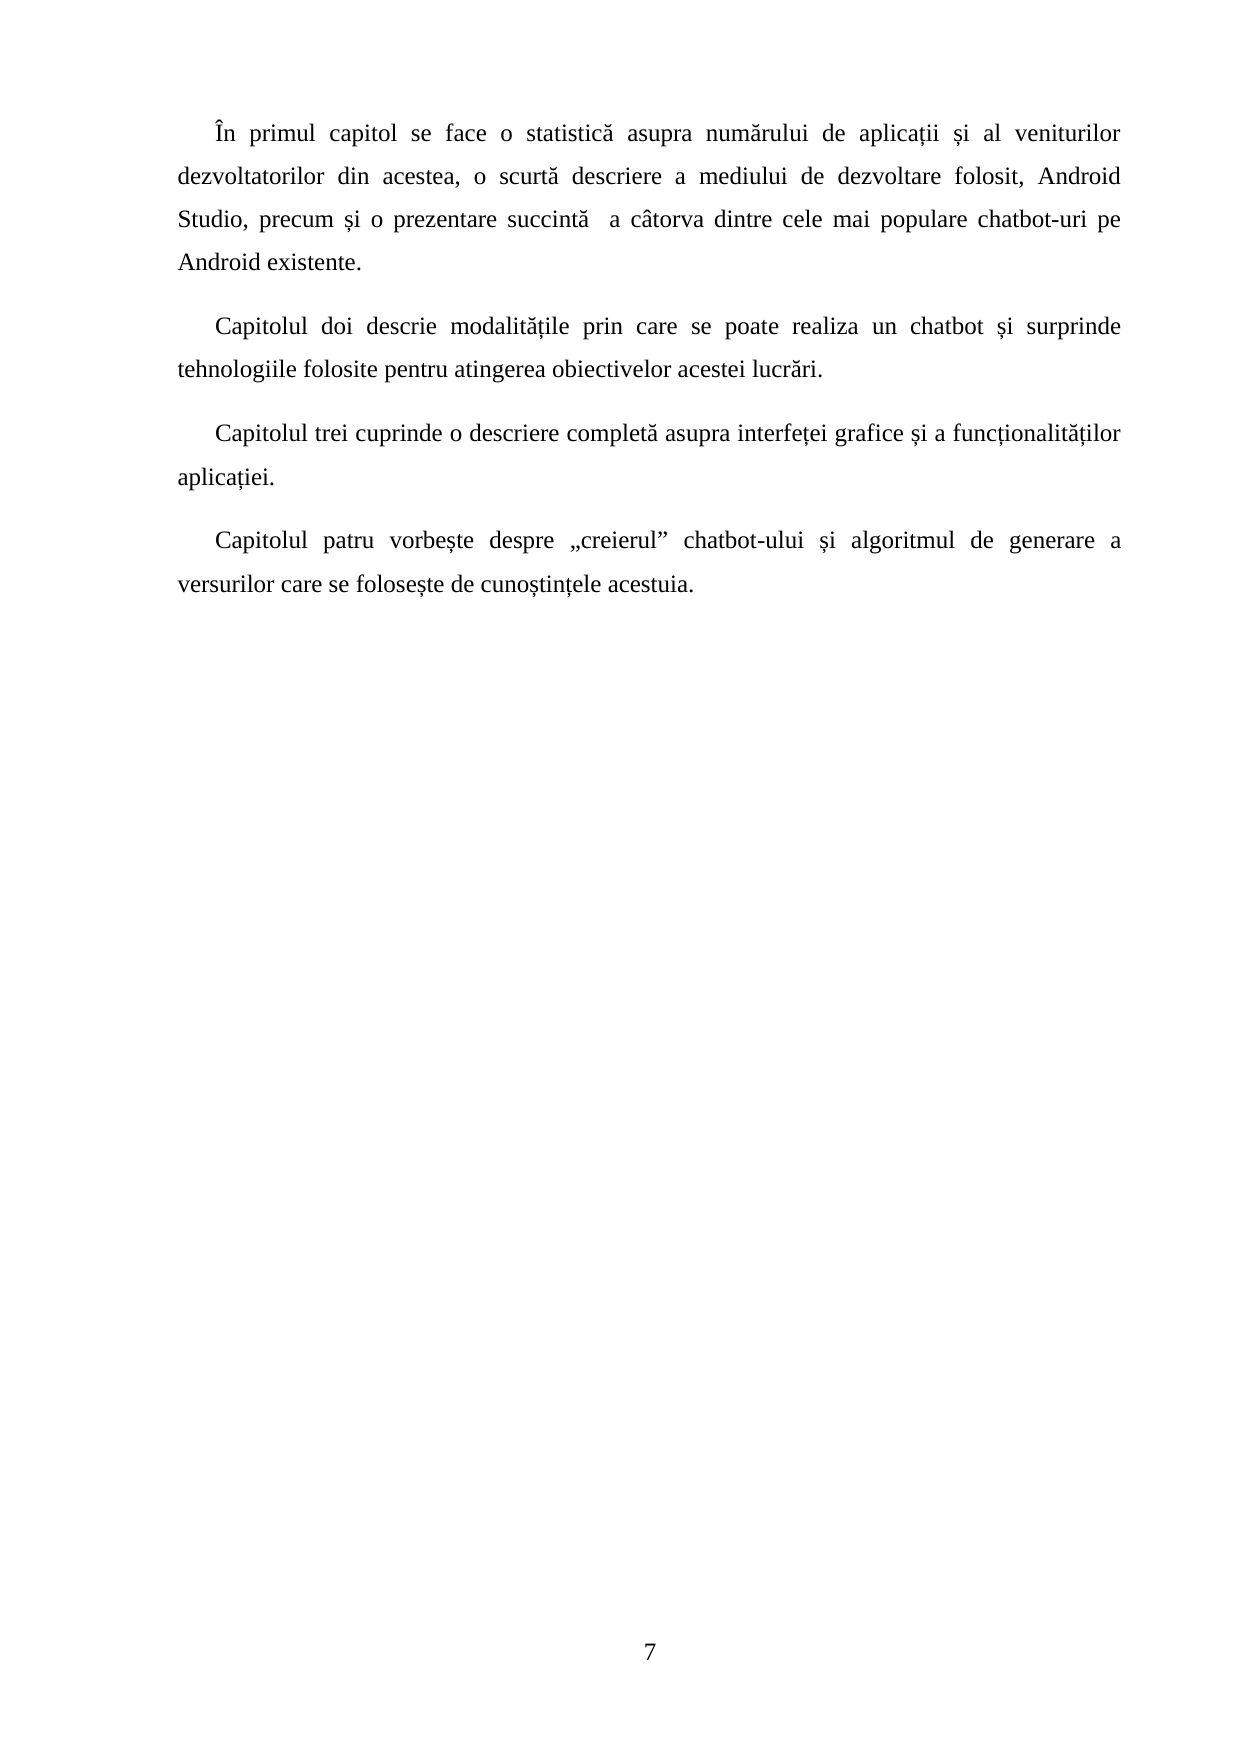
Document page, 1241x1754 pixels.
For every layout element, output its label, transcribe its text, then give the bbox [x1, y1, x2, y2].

text În primul capitol se face o statistică asupra numărului de aplicații și al veniturilor dezvoltatorilor din acestea, o scurtă descriere a mediului de dezvoltare folosit, Android Studio, precum și o prezentare succintă a câtorva dintre cele mai populare chatbot-uri pe Android existente. [177, 118, 1122, 276]
text Capitolul patru vorbește despre „creierul” chatbot-ului și algoritmul de generare a versurilor care se folosește de cunoștințele acestuia. [177, 526, 1122, 597]
text Capitolul trei cuprinde o descriere completă asupra interfeței grafice și a funcționalităților aplicației. [177, 418, 1122, 490]
text Capitolul doi descrie modalitățile prin care se poate realiza un chatbot și surprinde tehnologiile folosite pentru atingerea obiectivelor acestei lucrări. [177, 311, 1122, 383]
